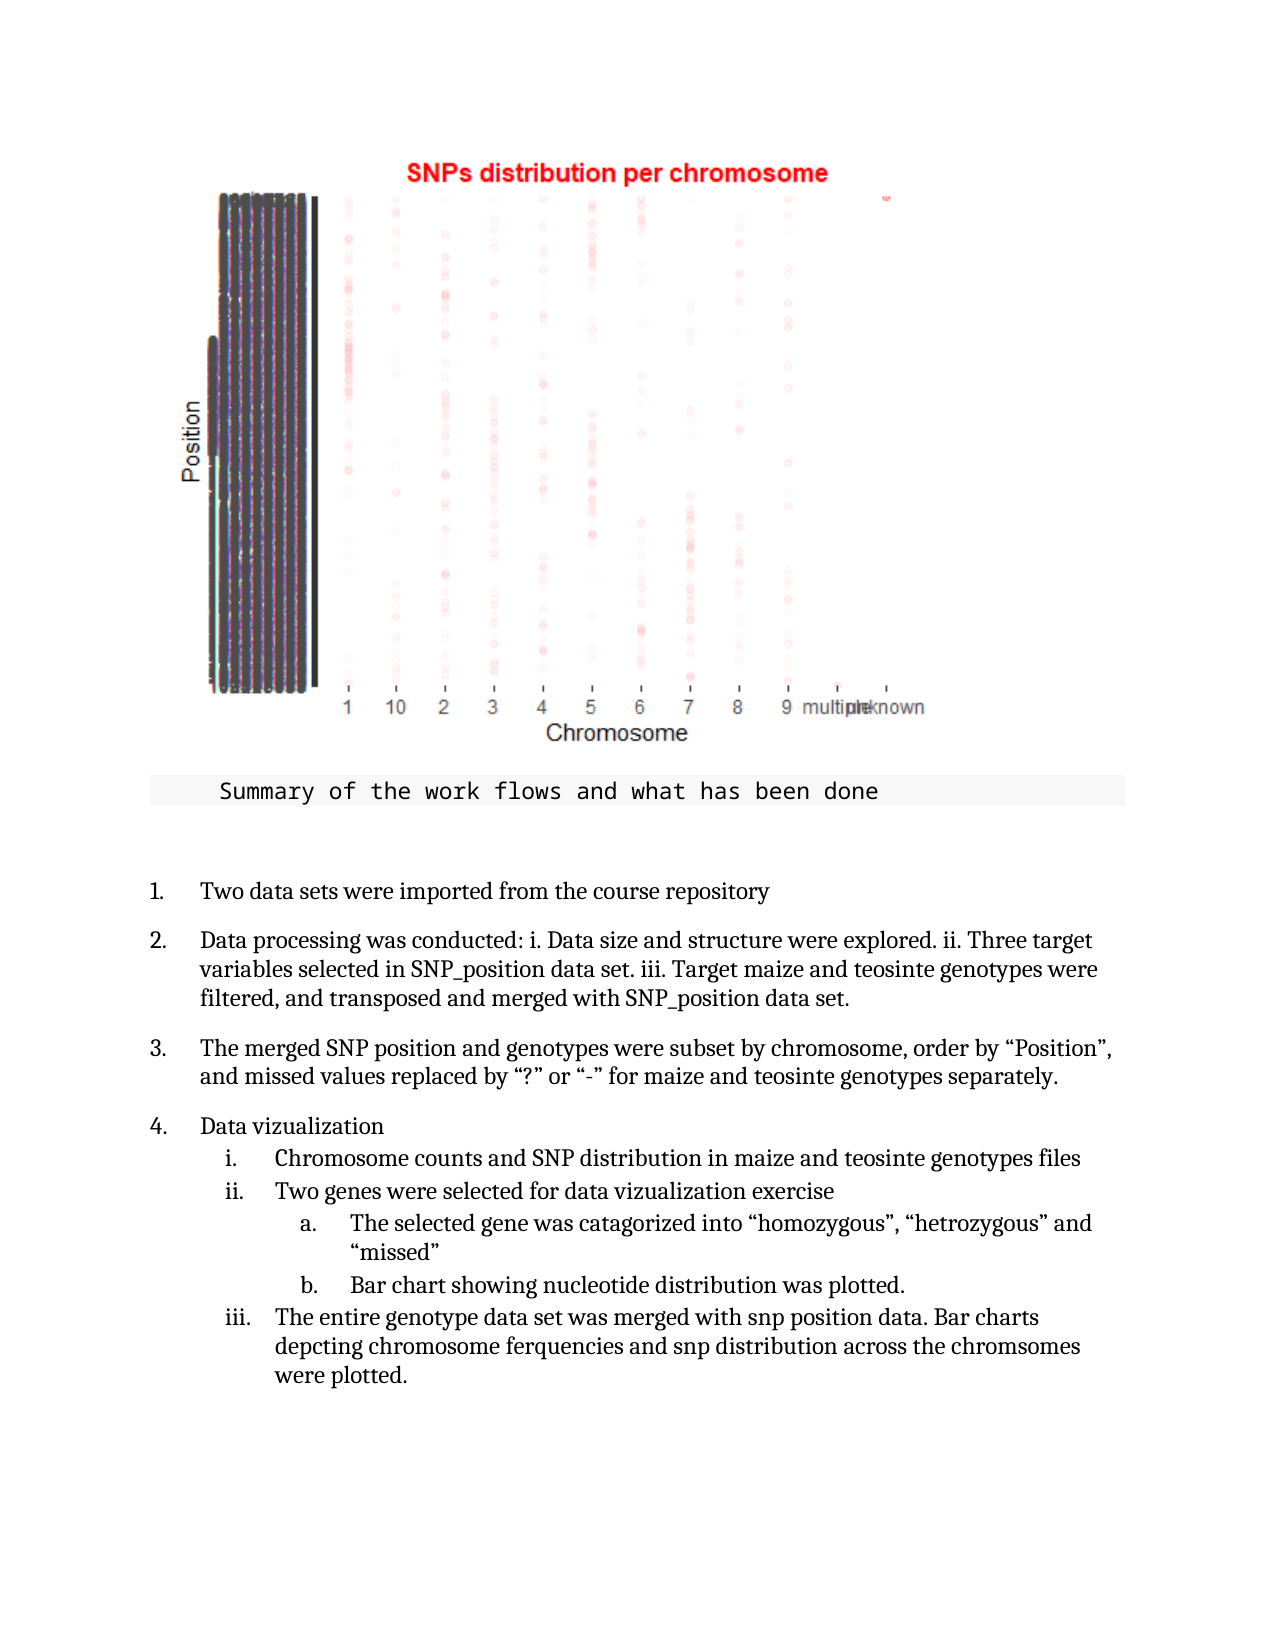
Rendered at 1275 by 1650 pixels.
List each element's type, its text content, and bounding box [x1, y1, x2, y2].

list Data processing was conducted: i. Data size and structure were explored. ii. Three target variables selected in SNP_position data set. iii. Target maize and teosinte genotypes were filtered, and transposed and merged with SNP_position data set. [150, 926, 1125, 1013]
list Chromosome counts and SNP distribution in maize and teosinte genotypes files [225, 1144, 1125, 1173]
list Two data sets were imported from the course repository [150, 877, 1125, 906]
text Summary of the work flows and what has been done [150, 775, 1125, 806]
list The merged SNP position and genotypes were subset by chromosome, order by “Position”, and missed values replaced by “?” or “-” for maize and teosinte genotypes separately. [150, 1033, 1125, 1091]
list The selected gene was catagorized into “homozygous”, “hetrozygous” and “missed” [300, 1209, 1125, 1267]
list Two genes were selected for data vizualization exercise [225, 1177, 1125, 1206]
list Data vizualization [150, 1112, 1125, 1141]
list Bar chart showing nucleotide distribution was plotted. [300, 1271, 1125, 1299]
picture [168, 150, 927, 757]
list The entire genotype data set was merged with snp position data. Bar charts depcting chromosome ferquencies and snp distribution across the chromsomes were plotted. [225, 1303, 1125, 1389]
